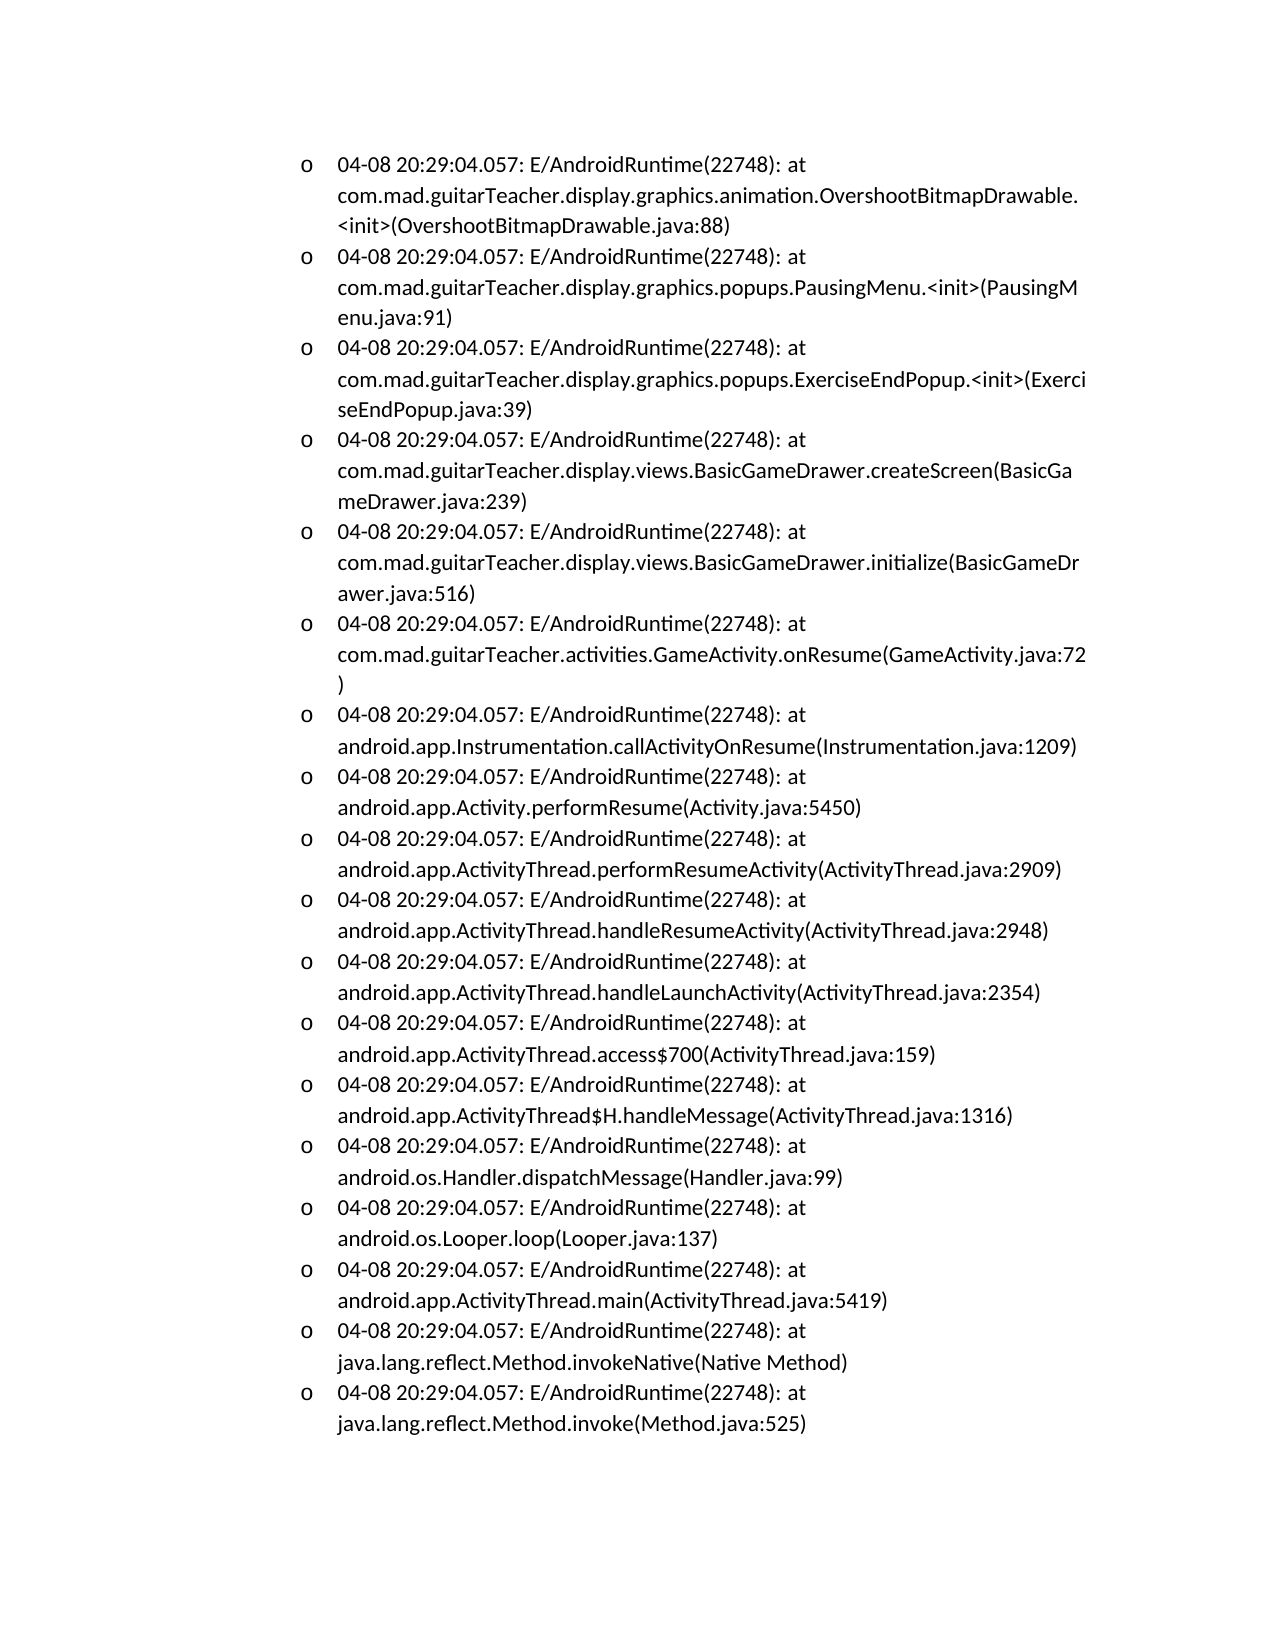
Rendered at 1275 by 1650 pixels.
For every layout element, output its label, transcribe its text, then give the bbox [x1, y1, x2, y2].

list 04-08 20:29:04.057: E/AndroidRuntime(22748): at java.lang.reflect.Method.invokeNative(Native Method) [300, 1316, 1087, 1376]
list 04-08 20:29:04.057: E/AndroidRuntime(22748): at android.app.ActivityThread.handleResumeActivity(ActivityThread.java:2948) [300, 885, 1087, 945]
list 04-08 20:29:04.057: E/AndroidRuntime(22748): at android.app.Instrumentation.callActivityOnResume(Instrumentation.java:1209) [300, 701, 1087, 760]
list 04-08 20:29:04.057: E/AndroidRuntime(22748): at com.mad.guitarTeacher.display.views.BasicGameDrawer.createScreen(BasicGameDrawer.java:239) [300, 425, 1087, 515]
list 04-08 20:29:04.057: E/AndroidRuntime(22748): at android.app.ActivityThread$H.handleMessage(ActivityThread.java:1316) [300, 1070, 1087, 1129]
list 04-08 20:29:04.057: E/AndroidRuntime(22748): at android.app.ActivityThread.main(ActivityThread.java:5419) [300, 1255, 1087, 1314]
list 04-08 20:29:04.057: E/AndroidRuntime(22748): at com.mad.guitarTeacher.display.graphics.animation.OvershootBitmapDrawable.<init>(OvershootBitmapDrawable.java:88) [300, 150, 1087, 239]
list 04-08 20:29:04.057: E/AndroidRuntime(22748): at android.app.Activity.performResume(Activity.java:5450) [300, 762, 1087, 822]
list 04-08 20:29:04.057: E/AndroidRuntime(22748): at android.app.ActivityThread.access$700(ActivityThread.java:159) [300, 1008, 1087, 1068]
list 04-08 20:29:04.057: E/AndroidRuntime(22748): at com.mad.guitarTeacher.display.graphics.popups.ExerciseEndPopup.<init>(ExerciseEndPopup.java:39) [300, 333, 1087, 423]
list 04-08 20:29:04.057: E/AndroidRuntime(22748): at com.mad.guitarTeacher.display.views.BasicGameDrawer.initialize(BasicGameDrawer.java:516) [300, 517, 1087, 607]
list 04-08 20:29:04.057: E/AndroidRuntime(22748): at android.os.Looper.loop(Looper.java:137) [300, 1193, 1087, 1252]
list 04-08 20:29:04.057: E/AndroidRuntime(22748): at com.mad.guitarTeacher.activities.GameActivity.onResume(GameActivity.java:72) [300, 609, 1087, 698]
list 04-08 20:29:04.057: E/AndroidRuntime(22748): at android.app.ActivityThread.handleLaunchActivity(ActivityThread.java:2354) [300, 947, 1087, 1006]
list 04-08 20:29:04.057: E/AndroidRuntime(22748): at android.os.Handler.dispatchMessage(Handler.java:99) [300, 1132, 1087, 1191]
list 04-08 20:29:04.057: E/AndroidRuntime(22748): at com.mad.guitarTeacher.display.graphics.popups.PausingMenu.<init>(PausingMenu.java:91) [300, 242, 1087, 331]
list 04-08 20:29:04.057: E/AndroidRuntime(22748): at android.app.ActivityThread.performResumeActivity(ActivityThread.java:2909) [300, 824, 1087, 883]
list 04-08 20:29:04.057: E/AndroidRuntime(22748): at java.lang.reflect.Method.invoke(Method.java:525) [300, 1378, 1087, 1437]
